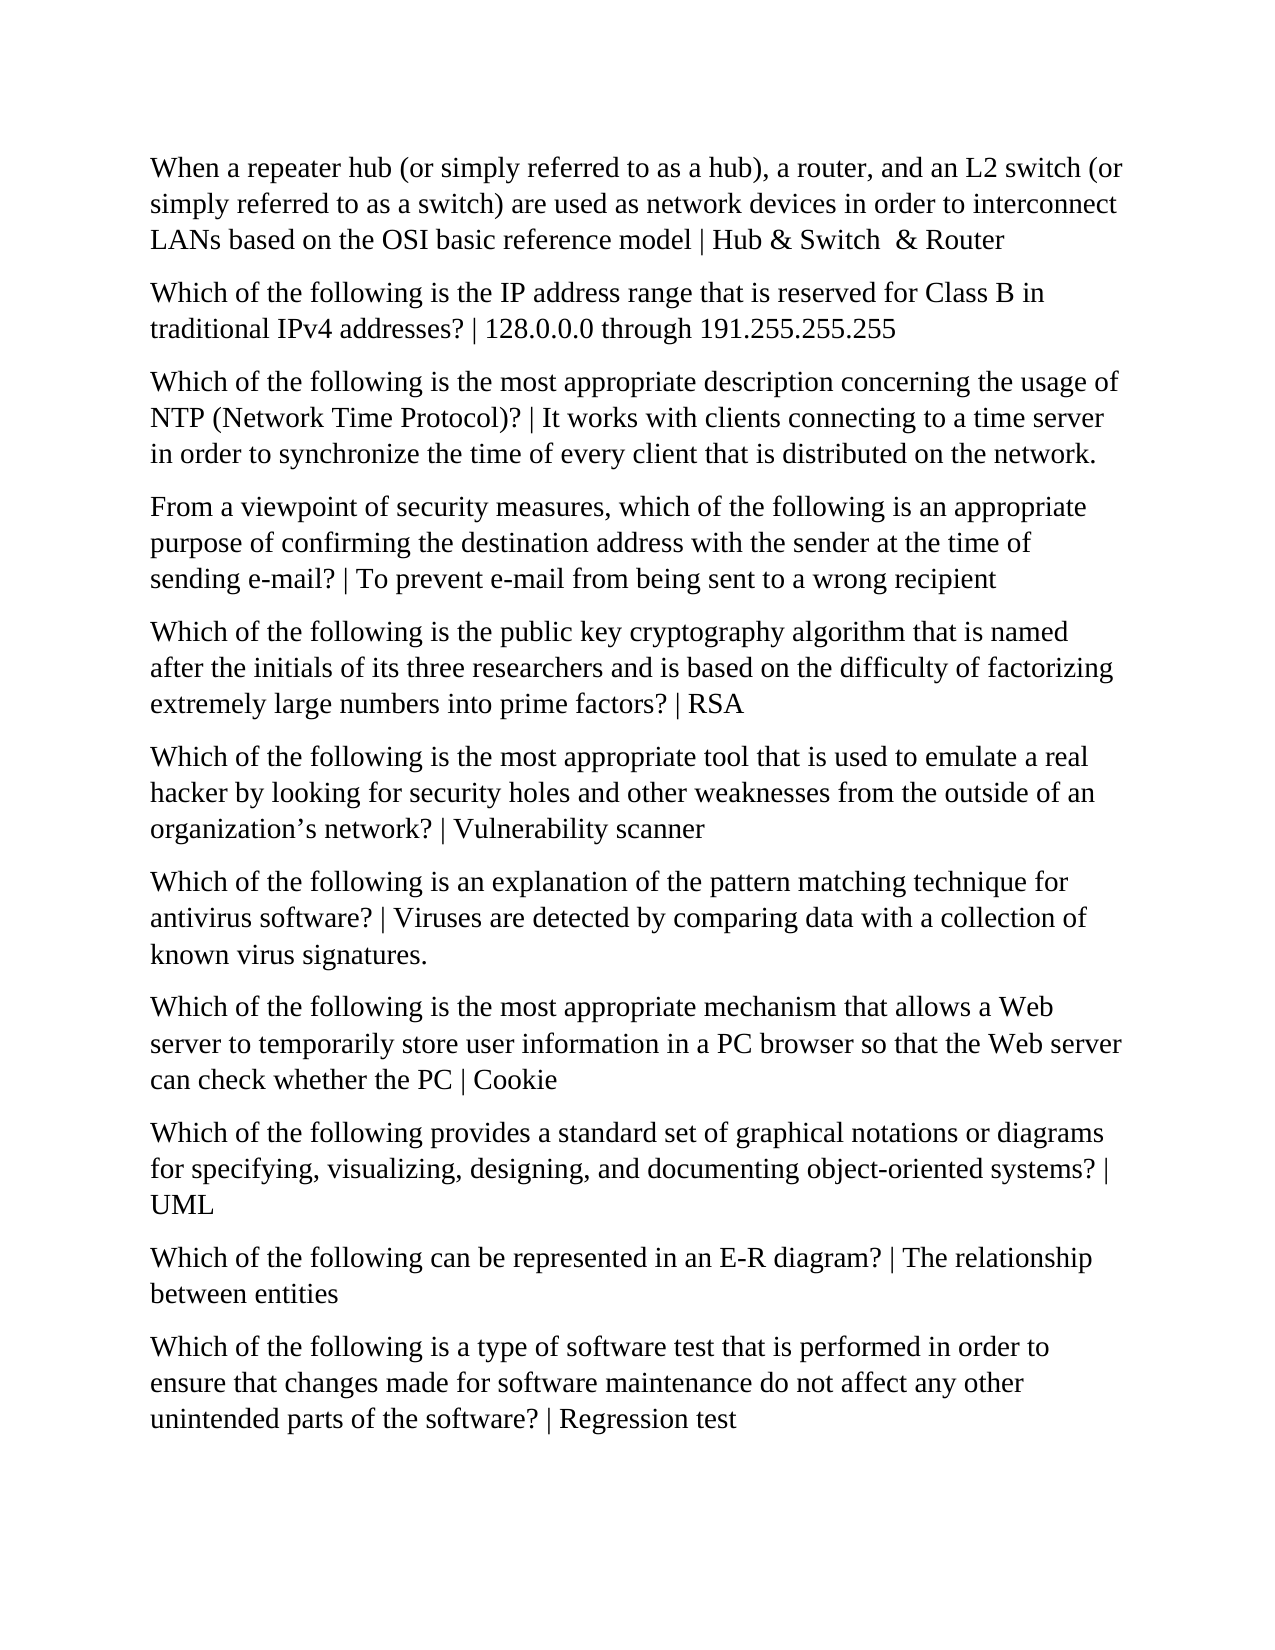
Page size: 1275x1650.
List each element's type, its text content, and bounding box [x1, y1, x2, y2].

text Which of the following is a type of software test that is performed in order to ensure that changes made for software maintenance do not affect any other unintended parts of the software? | Regression test [150, 1329, 1125, 1434]
text Which of the following is the most appropriate tool that is used to emulate a real hacker by looking for security holes and other weaknesses from the outside of an organization’s network? | Vulnerability scanner [150, 739, 1125, 845]
text Which of the following is the public key cryptography algorithm that is named after the initials of its three researchers and is based on the difficulty of factorizing extremely large numbers into prime factors? | RSA [150, 614, 1125, 720]
text Which of the following is the most appropriate mechanism that allows a Web server to temporarily store user information in a PC browser so that the Web server can check whether the PC | Cookie [150, 989, 1125, 1095]
text Which of the following provides a standard set of graphical notations or diagrams for specifying, visualizing, designing, and documenting object-oriented systems? | UML [150, 1115, 1125, 1221]
text From a viewpoint of security measures, which of the following is an appropriate purpose of confirming the destination address with the sender at the time of sending e-mail? | To prevent e-mail from being sent to a wrong recipient [150, 489, 1125, 595]
text When a repeater hub (or simply referred to as a hub), a router, and an L2 switch (or simply referred to as a switch) are used as network devices in order to interconnect LANs based on the OSI basic reference model | Hub & Switch & Router [150, 150, 1125, 256]
text Which of the following can be represented in an E-R diagram? | The relationship between entities [150, 1240, 1125, 1309]
text Which of the following is the most appropriate description concerning the usage of NTP (Network Time Protocol)? | It works with clients connecting to a time server in order to synchronize the time of every client that is distributed on the network. [150, 364, 1125, 470]
text Which of the following is an explanation of the pattern matching technique for antivirus software? | Viruses are detected by comparing data with a collection of known virus signatures. [150, 864, 1125, 970]
text Which of the following is the IP address range that is reserved for Class B in traditional IPv4 addresses? | 128.0.0.0 through 191.255.255.255 [150, 275, 1125, 345]
